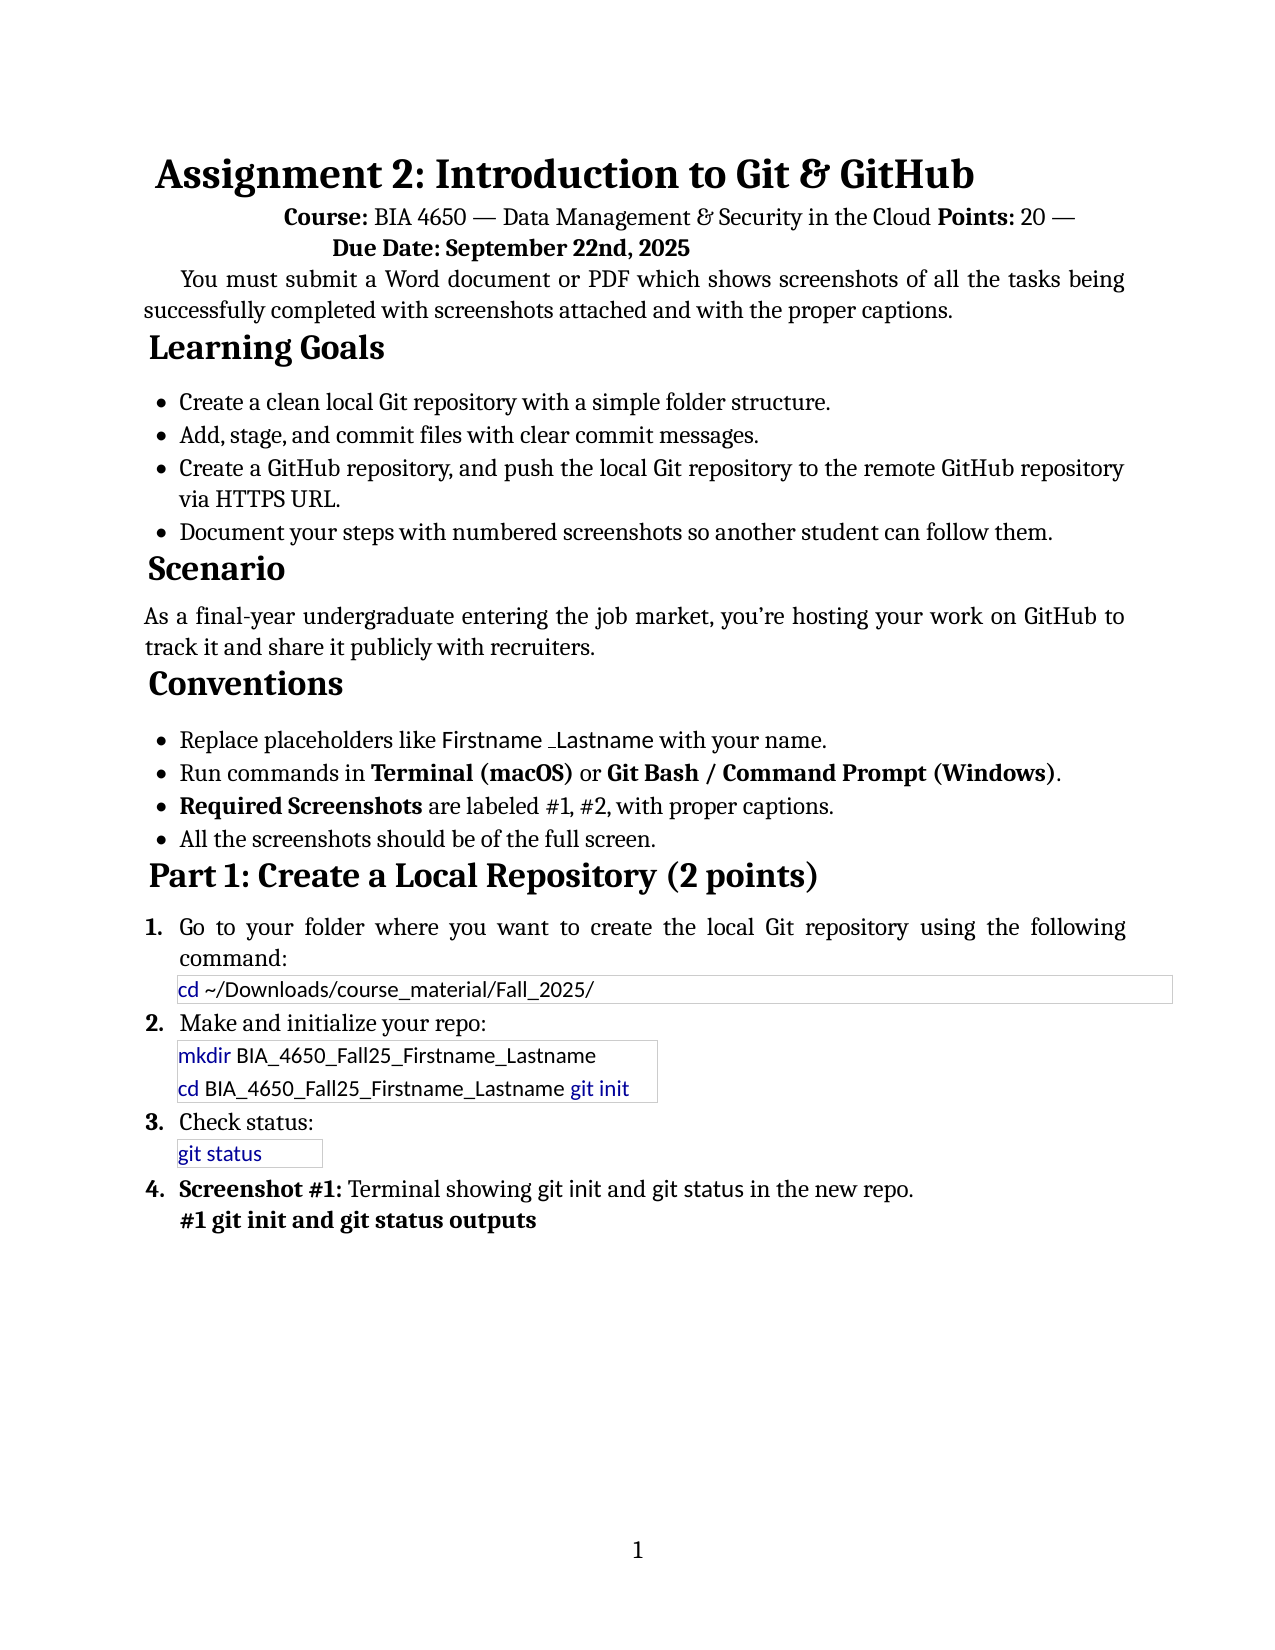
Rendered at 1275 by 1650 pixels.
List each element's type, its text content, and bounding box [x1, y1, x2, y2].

text You must submit a Word document or PDF which shows screenshots of all the tasks being successfully completed with screenshots attached and with the proper captions. [144, 265, 1127, 325]
list Create a GitHub repository, and push the local Git repository to the remote GitHub repository via HTTPS URL. [155, 452, 1127, 514]
text cd BIA_4650_Fall25_Firstname_Lastname git init [178, 1073, 657, 1102]
text mkdir BIA_4650_Fall25_Firstname_Lastname [178, 1041, 657, 1069]
text git status [178, 1140, 322, 1167]
list Make and initialize your repo: [145, 1009, 1127, 1038]
text #1 git init and git status outputs [179, 1206, 1127, 1235]
subtitle Scenario [148, 549, 1213, 589]
list Go to your folder where you want to create the local Git repository using the following command: [145, 912, 1127, 972]
list Screenshot #1: Terminal showing git init and git status in the new repo. [145, 1173, 1127, 1204]
text As a final-year undergraduate entering the job market, you’re hosting your work on GitHub to track it and share it publicly with recruiters. [144, 602, 1127, 662]
list Add, stage, and commit files with clear commit messages. [155, 419, 1127, 450]
subtitle Conventions [148, 664, 1213, 705]
list Create a clean local Git repository with a simple folder structure. [155, 386, 1127, 417]
text cd ~/Downloads/course_material/Fall_2025/ [178, 976, 1172, 1003]
text Course: BIA 4650 — Data Management & Security in the Cloud Points: 20 — Due Date: September 22nd, 2025 [284, 203, 1076, 263]
list All the screenshots should be of the full screen. [155, 823, 1127, 854]
list Required Screenshots are labeled #1, #2, with proper captions. [155, 790, 1127, 821]
text Assignment 2: Introduction to Git & GitHub [155, 150, 1275, 199]
list Replace placeholders like Firstname Lastname with your name. [155, 724, 1127, 754]
list Check status: [145, 1108, 1127, 1136]
list Document your steps with numbered screenshots so another student can follow them. [155, 516, 1127, 546]
list Run commands in Terminal (macOS) or Git Bash / Command Prompt (Windows). [155, 757, 1127, 787]
subtitle Learning Goals [148, 327, 1213, 368]
subtitle Part 1: Create a Local Repository (2 points) [148, 856, 1213, 897]
